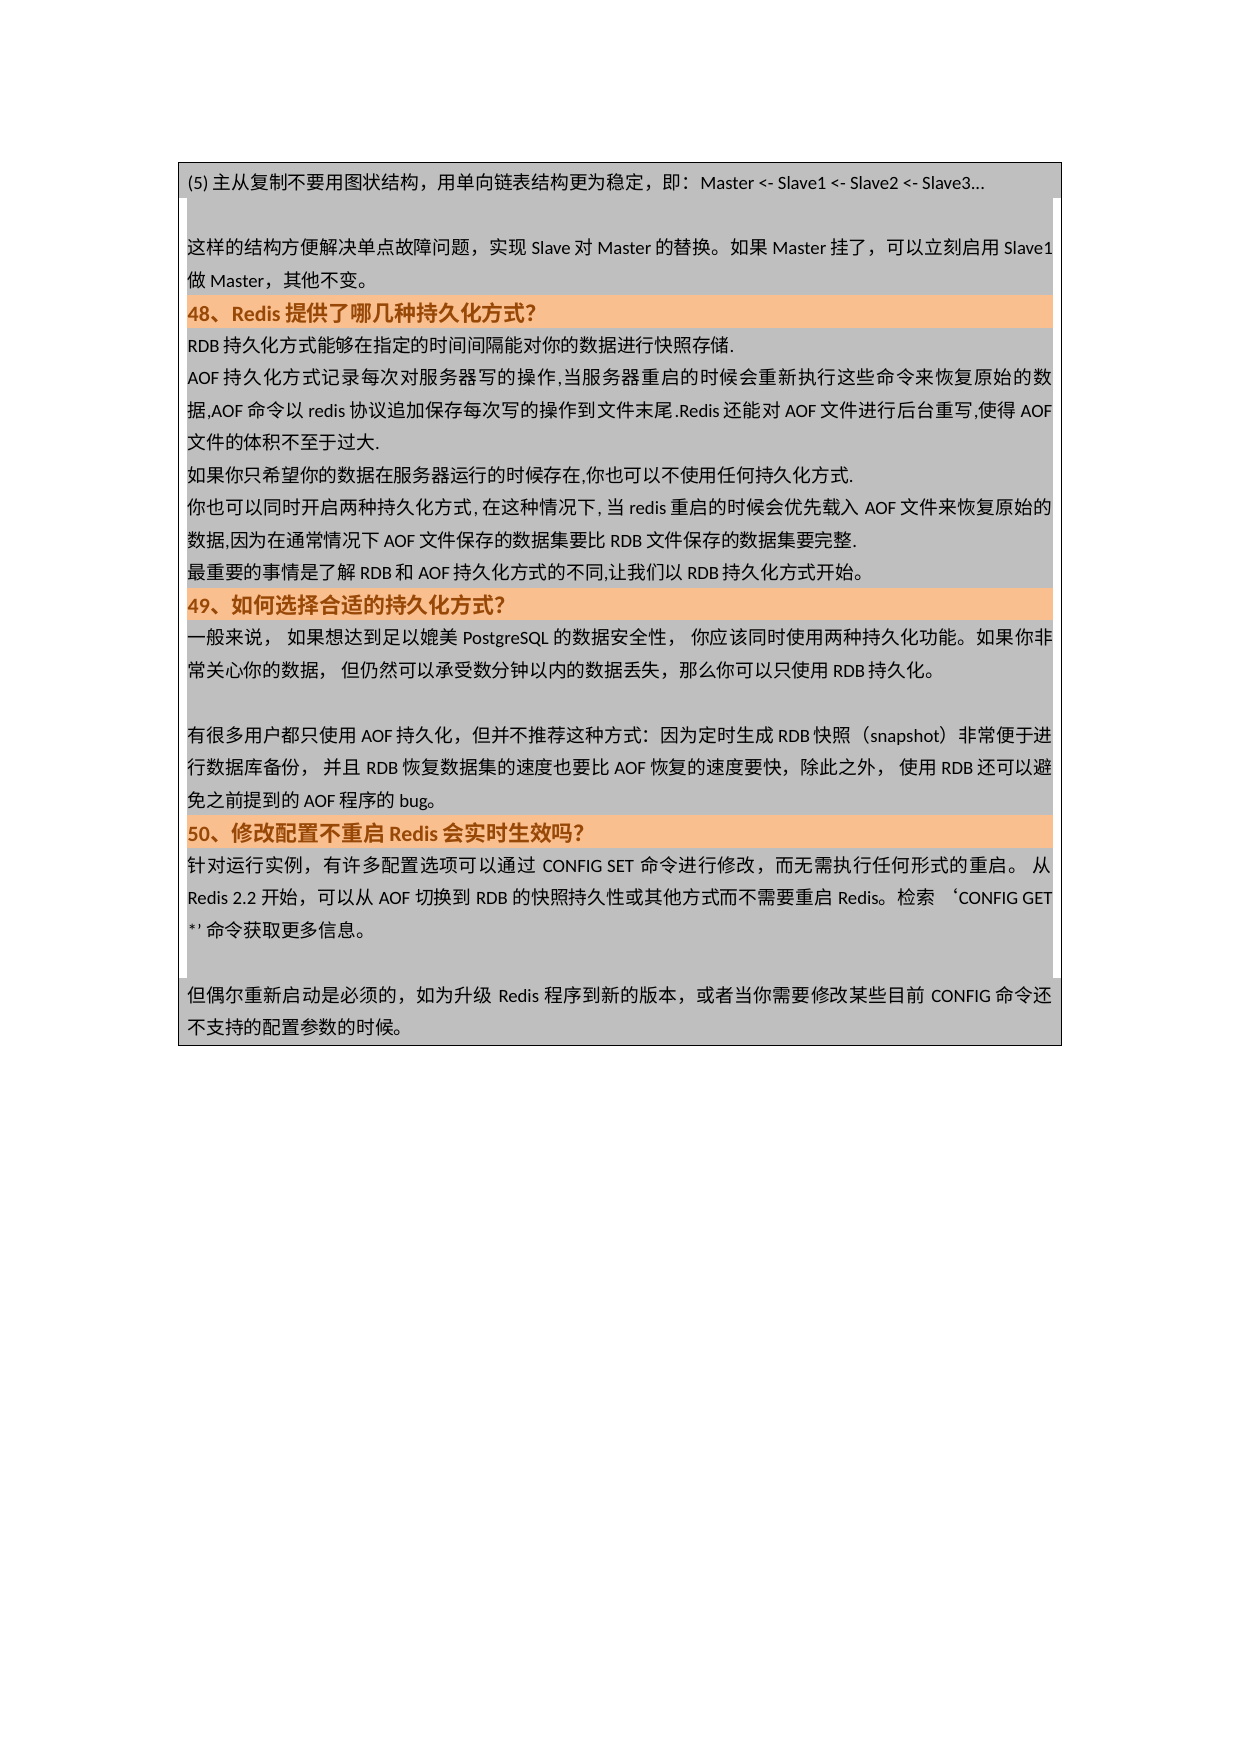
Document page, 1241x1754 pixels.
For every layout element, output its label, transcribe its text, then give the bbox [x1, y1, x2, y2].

text 针对运行实例，有许多配置选项可以通过 CONFIG SET 命令进行修改，而无需执行任何形式的重启。 从 Redis 2.2 开始，可以从 AOF 切换到 RDB 的快照持久性或其他方式而不需要重启 Redis。检索 ‘CONFIG GET *’ 命令获取更多信息。 [187, 848, 1053, 945]
text 如果你只希望你的数据在服务器运行的时候存在,你也可以不使用任何持久化方式. [187, 458, 1053, 490]
text 50、修改配置不重启Redis会实时生效吗？ [187, 815, 1053, 848]
text RDB持久化方式能够在指定的时间间隔能对你的数据进行快照存储. [187, 328, 1053, 360]
text 这样的结构方便解决单点故障问题，实现Slave对Master的替换。如果Master挂了，可以立刻启用Slave1做Master，其他不变。 [187, 230, 1053, 295]
text 你也可以同时开启两种持久化方式, 在这种情况下, 当redis重启的时候会优先载入AOF文件来恢复原始的数据,因为在通常情况下AOF文件保存的数据集要比RDB文件保存的数据集要完整. [187, 490, 1053, 555]
text 48、Redis提供了哪几种持久化方式？ [187, 295, 1053, 328]
text 49、如何选择合适的持久化方式？ [187, 588, 1053, 620]
text 一般来说， 如果想达到足以媲美PostgreSQL的数据安全性， 你应该同时使用两种持久化功能。如果你非常关心你的数据， 但仍然可以承受数分钟以内的数据丢失，那么你可以只使用RDB持久化。 [187, 620, 1053, 685]
text 有很多用户都只使用AOF持久化，但并不推荐这种方式：因为定时生成RDB快照（snapshot）非常便于进行数据库备份， 并且 RDB 恢复数据集的速度也要比AOF恢复的速度要快，除此之外， 使用RDB还可以避免之前提到的AOF程序的bug。 [187, 718, 1053, 815]
text 最重要的事情是了解RDB和AOF持久化方式的不同,让我们以RDB持久化方式开始。 [187, 555, 1053, 588]
text 但偶尔重新启动是必须的，如为升级 Redis 程序到新的版本，或者当你需要修改某些目前 CONFIG 命令还不支持的配置参数的时候。 [179, 974, 1061, 1045]
text (5) 主从复制不要用图状结构，用单向链表结构更为稳定，即：Master <- Slave1 <- Slave2 <- Slave3... [179, 163, 1061, 198]
text AOF持久化方式记录每次对服务器写的操作,当服务器重启的时候会重新执行这些命令来恢复原始的数据,AOF命令以redis协议追加保存每次写的操作到文件末尾.Redis还能对AOF文件进行后台重写,使得AOF文件的体积不至于过大. [187, 360, 1053, 458]
